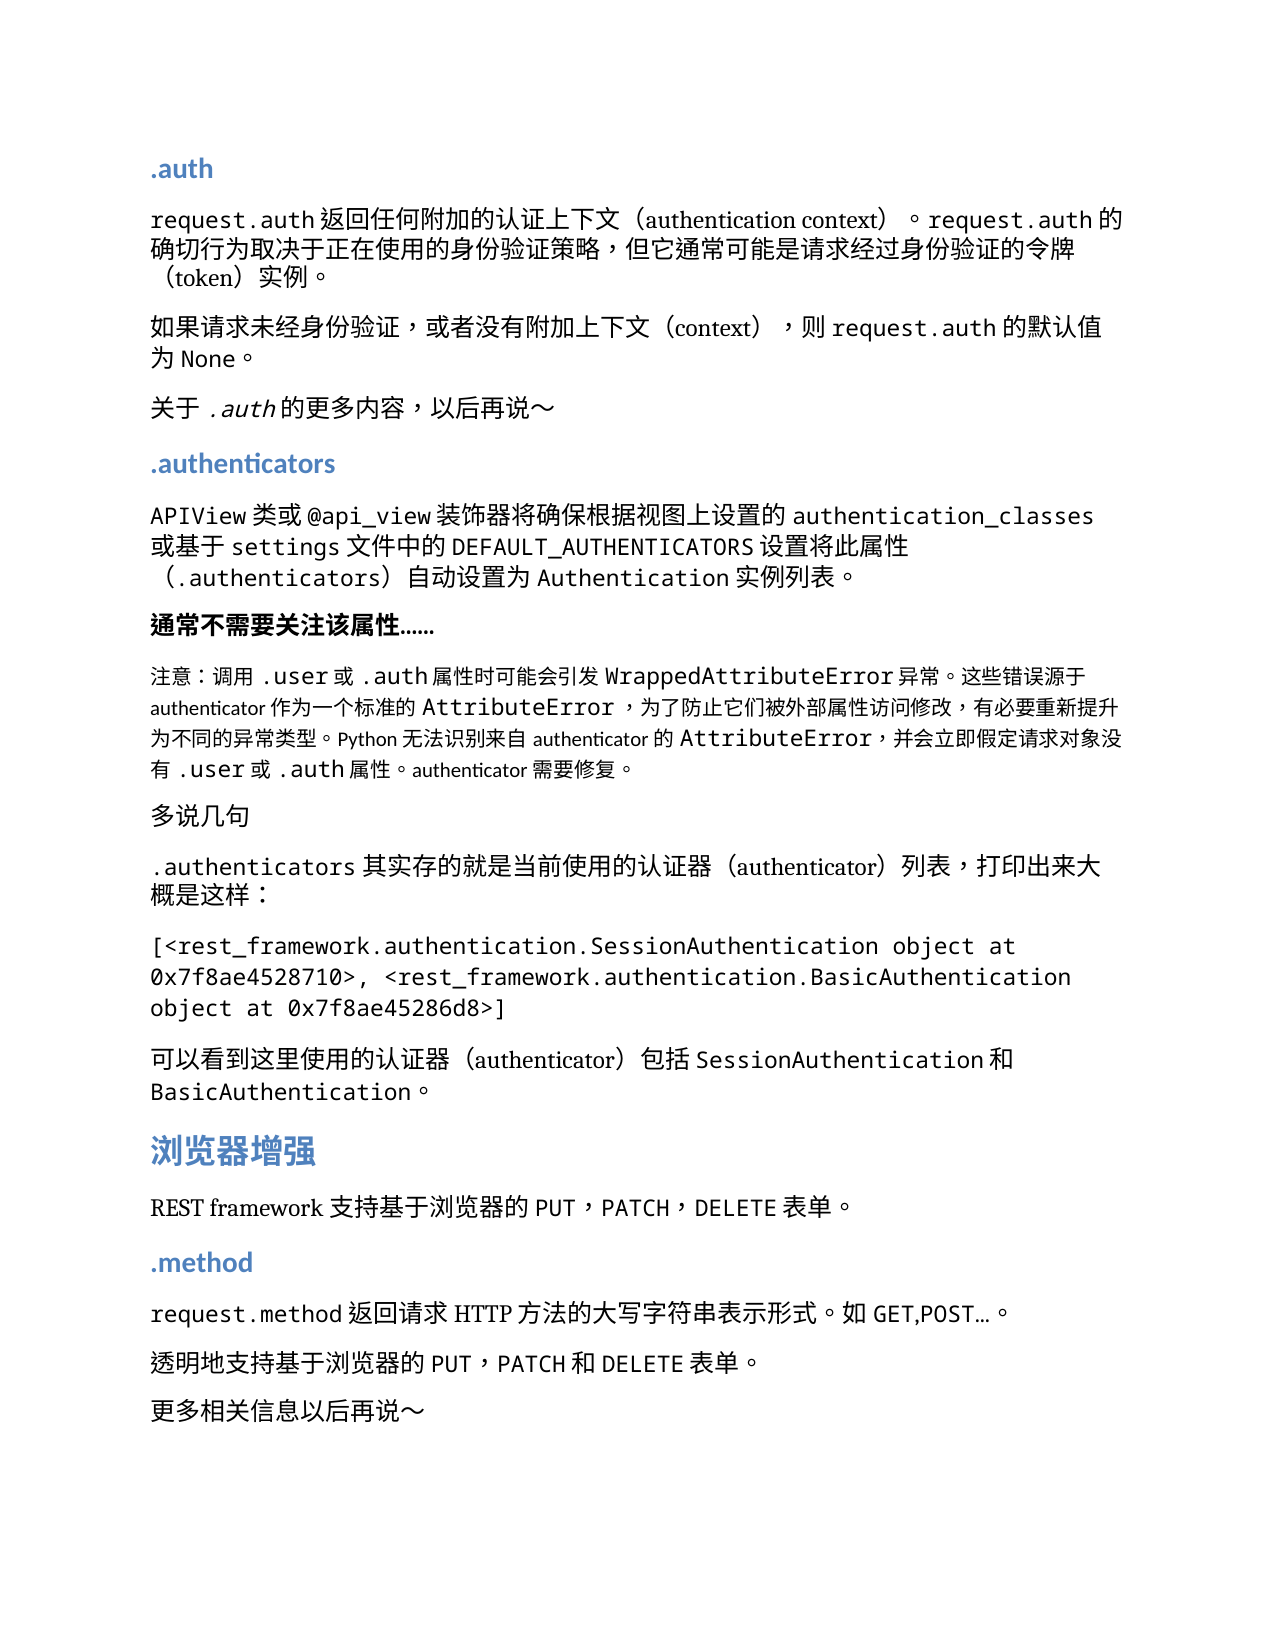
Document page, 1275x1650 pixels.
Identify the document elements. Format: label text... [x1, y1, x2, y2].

subtitle .method [150, 1244, 1125, 1279]
subtitle .auth [150, 150, 1125, 186]
subtitle .authenticators [150, 445, 1125, 481]
text 透明地支持基于浏览器的 PUT，PATCH 和 DELETE 表单。 [150, 1348, 1125, 1379]
subtitle 浏览器增强 [150, 1127, 1125, 1173]
text 注意：调用 .user 或 .auth 属性时可能会引发 WrappedAttributeError 异常。这些错误源于 authenticator 作为一个标准的 AttributeError ，为了防止它们被外部属性访问修改，有必要重新提升为不同的异常类型。Python 无法识别来自 authenticator 的 AttributeError，并会立即假定请求对象没有 .user 或 .auth 属性。authenticator 需要修复。 [150, 659, 1125, 784]
text 可以看到这里使用的认证器（authenticator）包括 SessionAuthentication 和 BasicAuthentication。 [150, 1044, 1125, 1107]
text 如果请求未经身份验证，或者没有附加上下文（context），则 request.auth 的默认值为 None。 [150, 312, 1125, 374]
text REST framework 支持基于浏览器的 PUT，PATCH，DELETE 表单。 [150, 1192, 1125, 1223]
text [<rest_framework.authentication.SessionAuthentication object at 0x7f8ae4528710>, <rest_framework.authentication.BasicAuthentication object at 0x7f8ae45286d8>] [150, 929, 1125, 1023]
text 通常不需要关注该属性...... [150, 612, 1125, 641]
text 多说几句 [150, 803, 1125, 832]
text 更多相关信息以后再说～ [150, 1398, 1125, 1427]
text request.method 返回请求 HTTP 方法的大写字符串表示形式。如 GET,POST...。 [150, 1298, 1125, 1329]
text 关于 .auth 的更多内容，以后再说～ [150, 393, 1125, 424]
text APIView 类或 @api_view 装饰器将确保根据视图上设置的 authentication_classes 或基于 settings 文件中的 DEFAULT_AUTHENTICATORS 设置将此属性（.authenticators）自动设置为 Authentication 实例列表。 [150, 499, 1125, 593]
text request.auth 返回任何附加的认证上下文（authentication context）。request.auth 的确切行为取决于正在使用的身份验证策略，但它通常可能是请求经过身份验证的令牌（token）实例。 [150, 204, 1125, 293]
text .authenticators 其实存的就是当前使用的认证器（authenticator）列表，打印出来大概是这样： [150, 851, 1125, 911]
